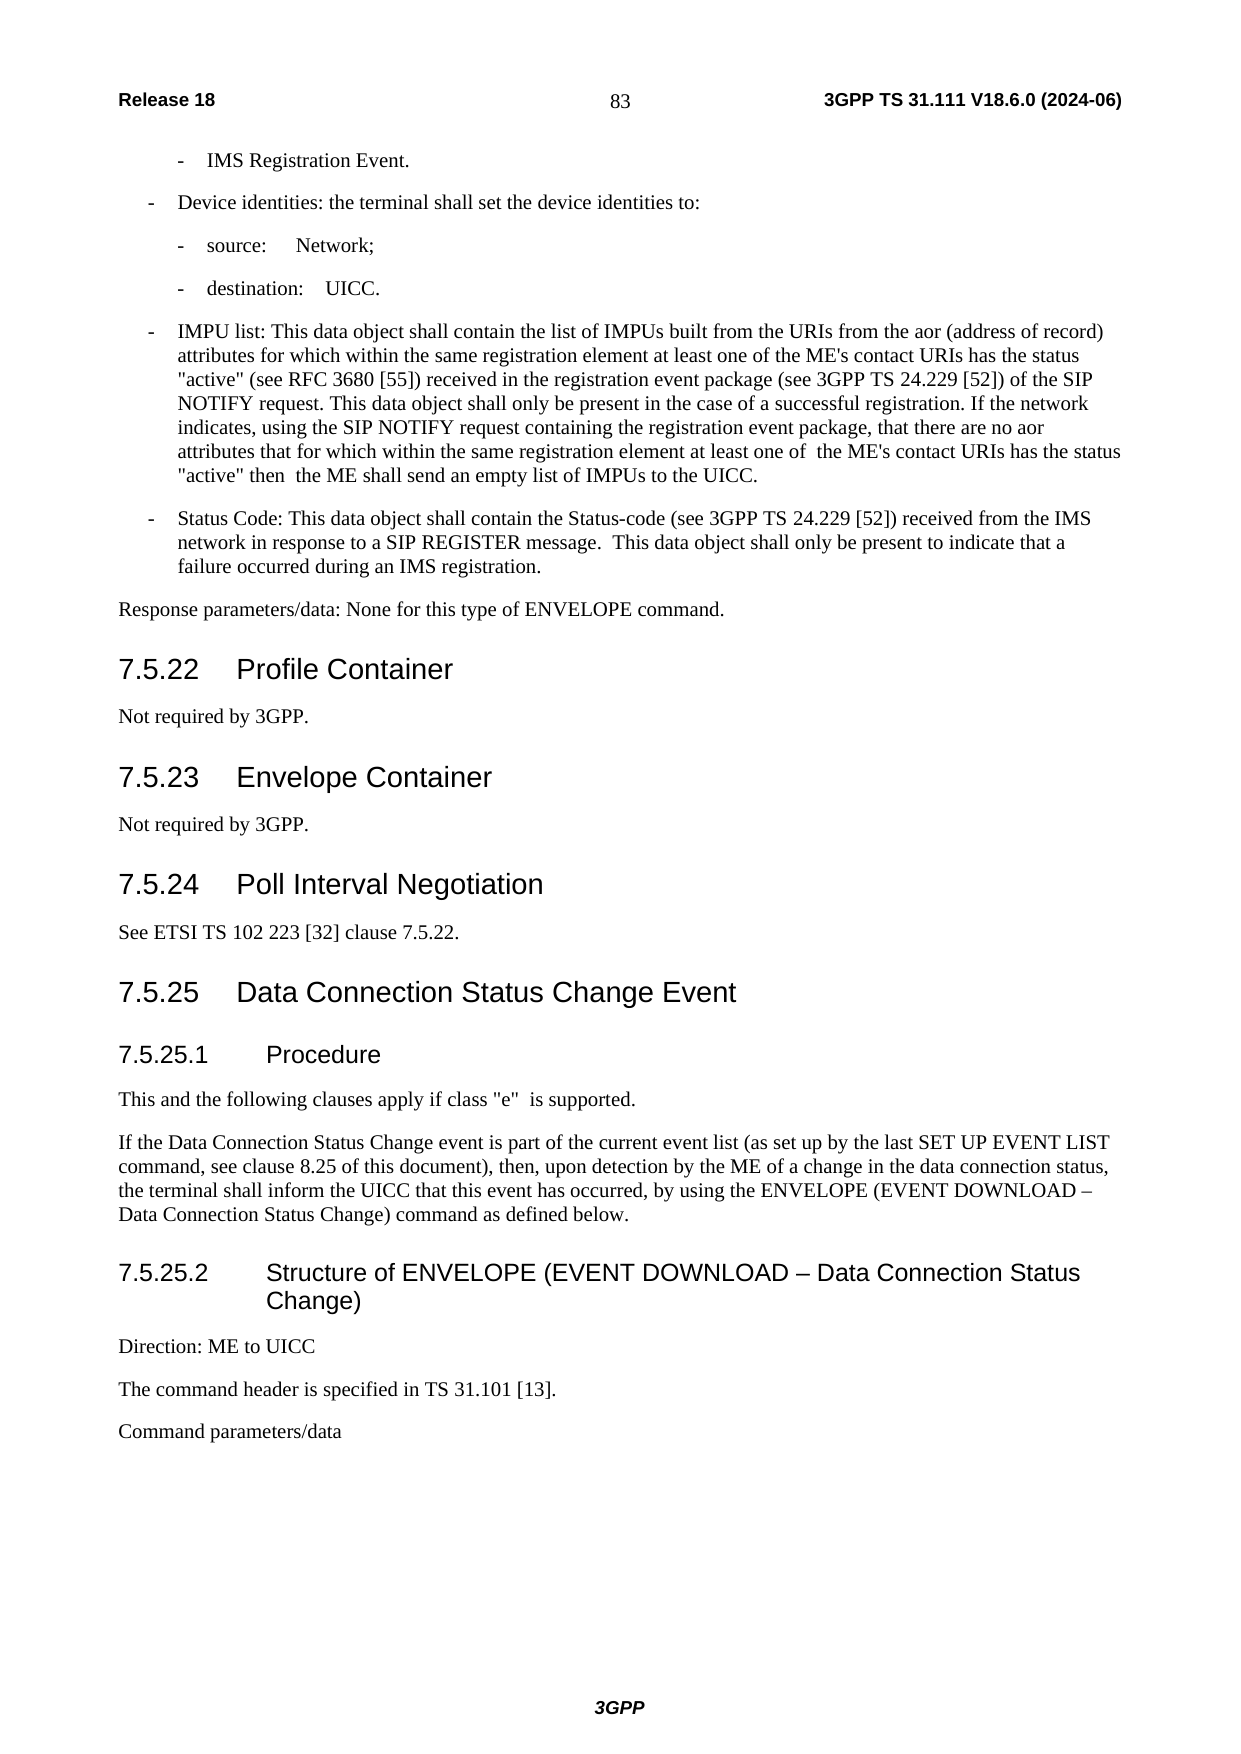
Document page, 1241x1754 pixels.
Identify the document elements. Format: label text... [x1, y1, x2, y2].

text - source: Network; [177, 233, 1122, 257]
subtitle 7.5.25.1 Procedure [118, 1040, 1122, 1068]
text - Status Code: This data object shall contain the Status-code (see 3GPP TS 24.229 [52]) received from the IMS network in response to a SIP REGISTER message. This data object shall only be present to indicate that a failure occurred during an IMS registration. [148, 506, 1122, 578]
text Not required by 3GPP. [118, 812, 1122, 836]
text See ETSI TS 102 223 [32] clause 7.5.22. [118, 920, 1122, 944]
text - destination: UICC. [177, 276, 1122, 300]
text - Device identities: the terminal shall set the device identities to: [148, 190, 1122, 214]
text Command parameters/data [118, 1419, 1122, 1443]
text This and the following clauses apply if class "e" is supported. [118, 1087, 1122, 1111]
subtitle 7.5.23 Envelope Container [118, 760, 1122, 793]
text - IMPU list: This data object shall contain the list of IMPUs built from the URIs from the aor (address of record) attributes for which within the same registration element at least one of the ME's contact URIs has the status "active" (see RFC 3680 [55]) received in the registration event package (see 3GPP TS 24.229 [52]) of the SIP NOTIFY request. This data object shall only be present in the case of a successful registration. If the network indicates, using the SIP NOTIFY request containing the registration event package, that there are no aor attributes that for which within the same registration element at least one of the ME's contact URIs has the status "active" then the ME shall send an empty list of IMPUs to the UICC. [148, 319, 1122, 487]
text Direction: ME to UICC [118, 1334, 1122, 1358]
text - IMS Registration Event. [177, 147, 1122, 172]
subtitle 7.5.25.2 Structure of ENVELOPE (EVENT DOWNLOAD – Data Connection Status Change) [118, 1258, 1122, 1315]
text If the Data Connection Status Change event is part of the current event list (as set up by the last SET UP EVENT LIST command, see clause 8.25 of this document), then, upon detection by the ME of a change in the data connection status, the terminal shall inform the UICC that this event has occurred, by using the ENVELOPE (EVENT DOWNLOAD – Data Connection Status Change) command as defined below. [118, 1130, 1122, 1226]
text Response parameters/data: None for this type of ENVELOPE command. [118, 597, 1122, 621]
text Not required by 3GPP. [118, 704, 1122, 728]
text The command header is specified in TS 31.101 [13]. [118, 1377, 1122, 1401]
subtitle 7.5.22 Profile Container [118, 652, 1122, 686]
subtitle 7.5.24 Poll Interval Negotiation [118, 867, 1122, 901]
subtitle 7.5.25 Data Connection Status Change Event [118, 975, 1122, 1008]
